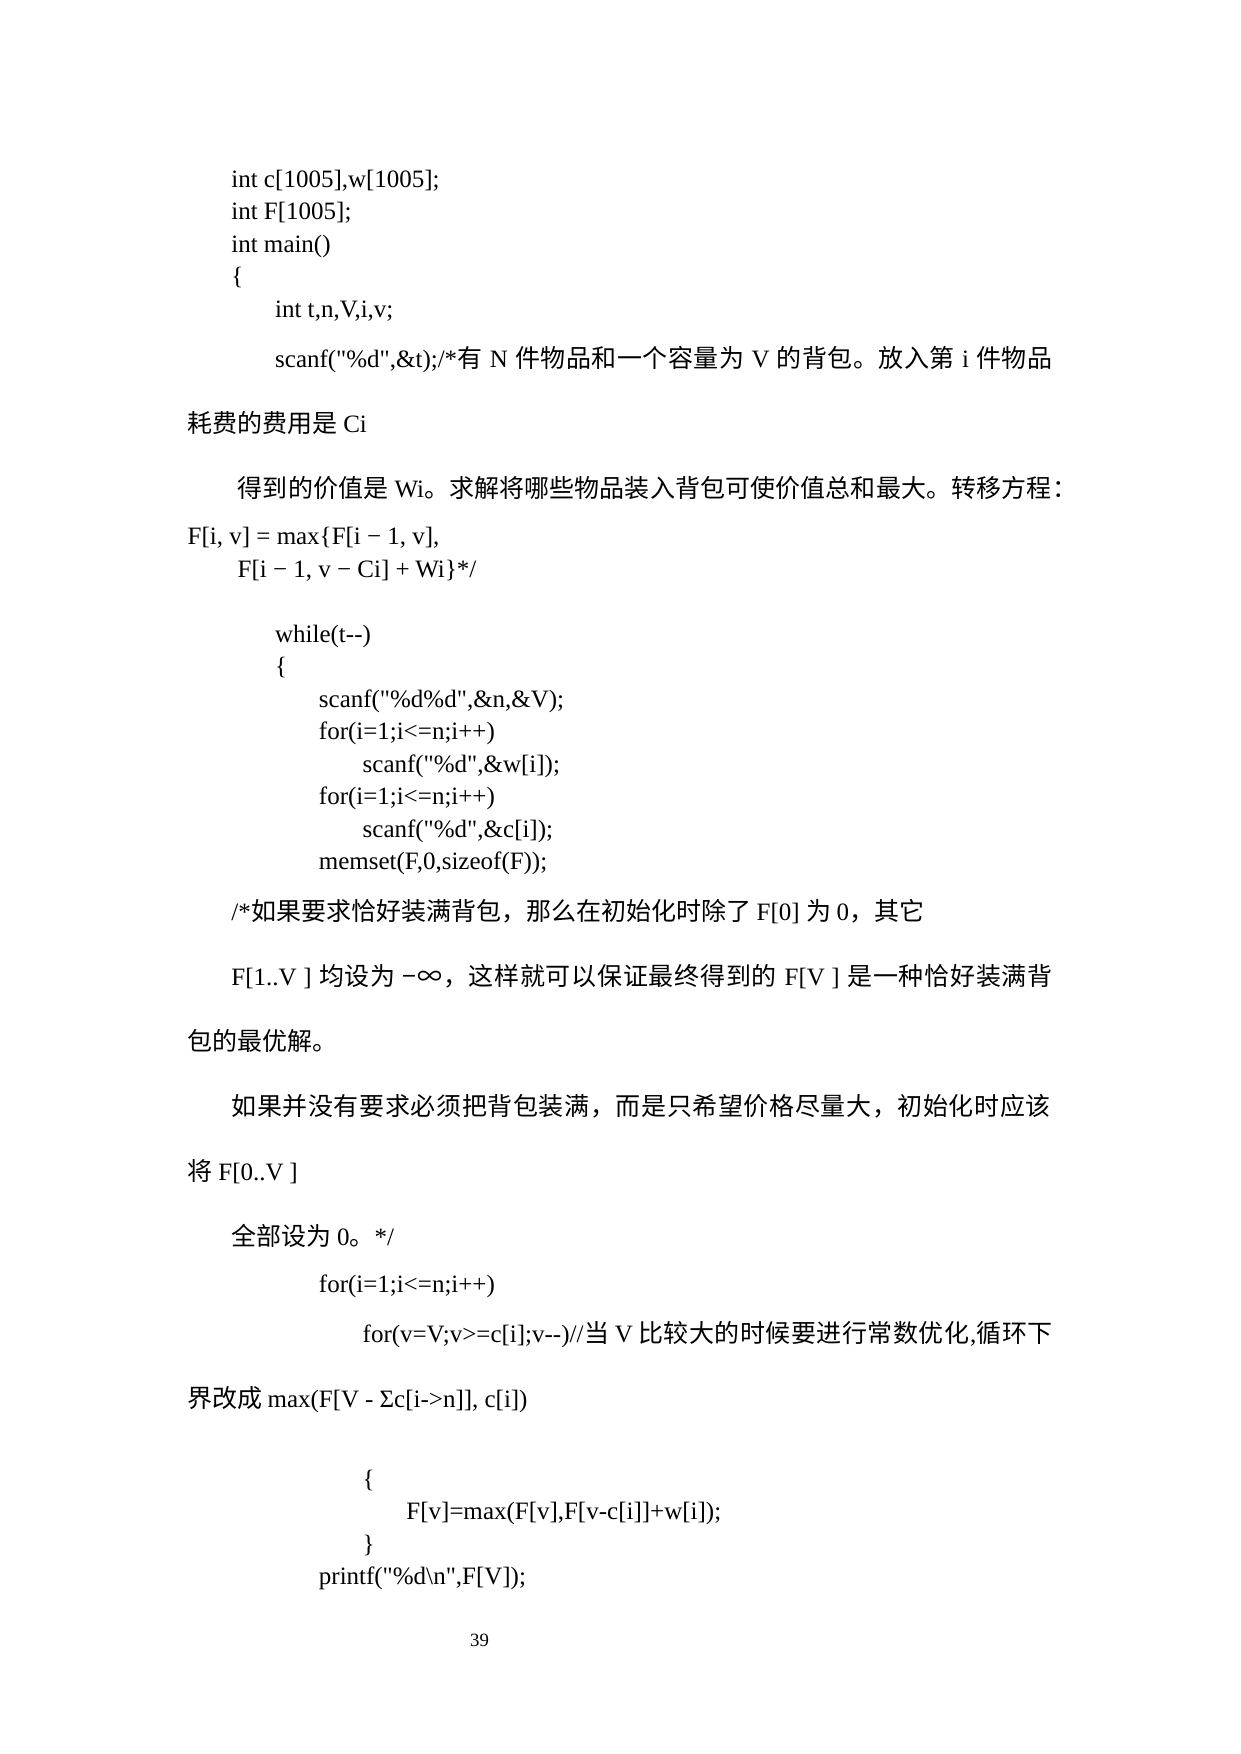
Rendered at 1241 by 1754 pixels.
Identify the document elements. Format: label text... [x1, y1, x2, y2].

text scanf("%d%d",&n,&V); [187, 682, 1053, 714]
text } [187, 1527, 1053, 1559]
text memset(F,0,sizeof(F)); [187, 844, 1053, 877]
text scanf("%d",&w[i]); [187, 747, 1053, 779]
text while(t--) [187, 617, 1053, 649]
text 如果并没有要求必须把背包装满，而是只希望价格尽量大，初始化时应该将 F[0..V ] [187, 1072, 1053, 1202]
text { [187, 259, 1053, 292]
text { [187, 1462, 1053, 1494]
text F[1..V ] 均设为 −∞，这样就可以保证最终得到的 F[V ] 是一种恰好装满背包的最优解。 [187, 942, 1053, 1072]
text for(i=1;i<=n;i++) [187, 1267, 1053, 1299]
text F[i − 1, v − Ci] + Wi}*/ [187, 552, 1053, 584]
text for(v=V;v>=c[i];v--)//当V比较大的时候要进行常数优化,循环下界改成max(F[V - Σc[i->n]], c[i]) [187, 1299, 1053, 1429]
text printf("%d\n",F[V]); [187, 1559, 1053, 1592]
text int c[1005],w[1005]; [187, 162, 1053, 194]
text 得到的价值是 Wi。求解将哪些物品装入背包可使价值总和最大。转移方程：F[i, v] = max{F[i − 1, v], [187, 454, 1053, 552]
text F[v]=max(F[v],F[v-c[i]]+w[i]); [187, 1494, 1053, 1527]
text /*如果要求恰好装满背包，那么在初始化时除了 F[0] 为 0，其它 [187, 877, 1053, 942]
text for(i=1;i<=n;i++) [187, 779, 1053, 812]
text int main() [187, 227, 1053, 259]
text scanf("%d",&c[i]); [187, 812, 1053, 844]
text 全部设为 0。*/ [187, 1202, 1053, 1267]
text for(i=1;i<=n;i++) [187, 714, 1053, 747]
text int t,n,V,i,v; [187, 292, 1053, 324]
text scanf("%d",&t);/*有 N 件物品和一个容量为 V 的背包。放入第 i 件物品耗费的费用是 Ci [187, 324, 1053, 454]
text int F[1005]; [187, 194, 1053, 227]
text { [187, 649, 1053, 682]
